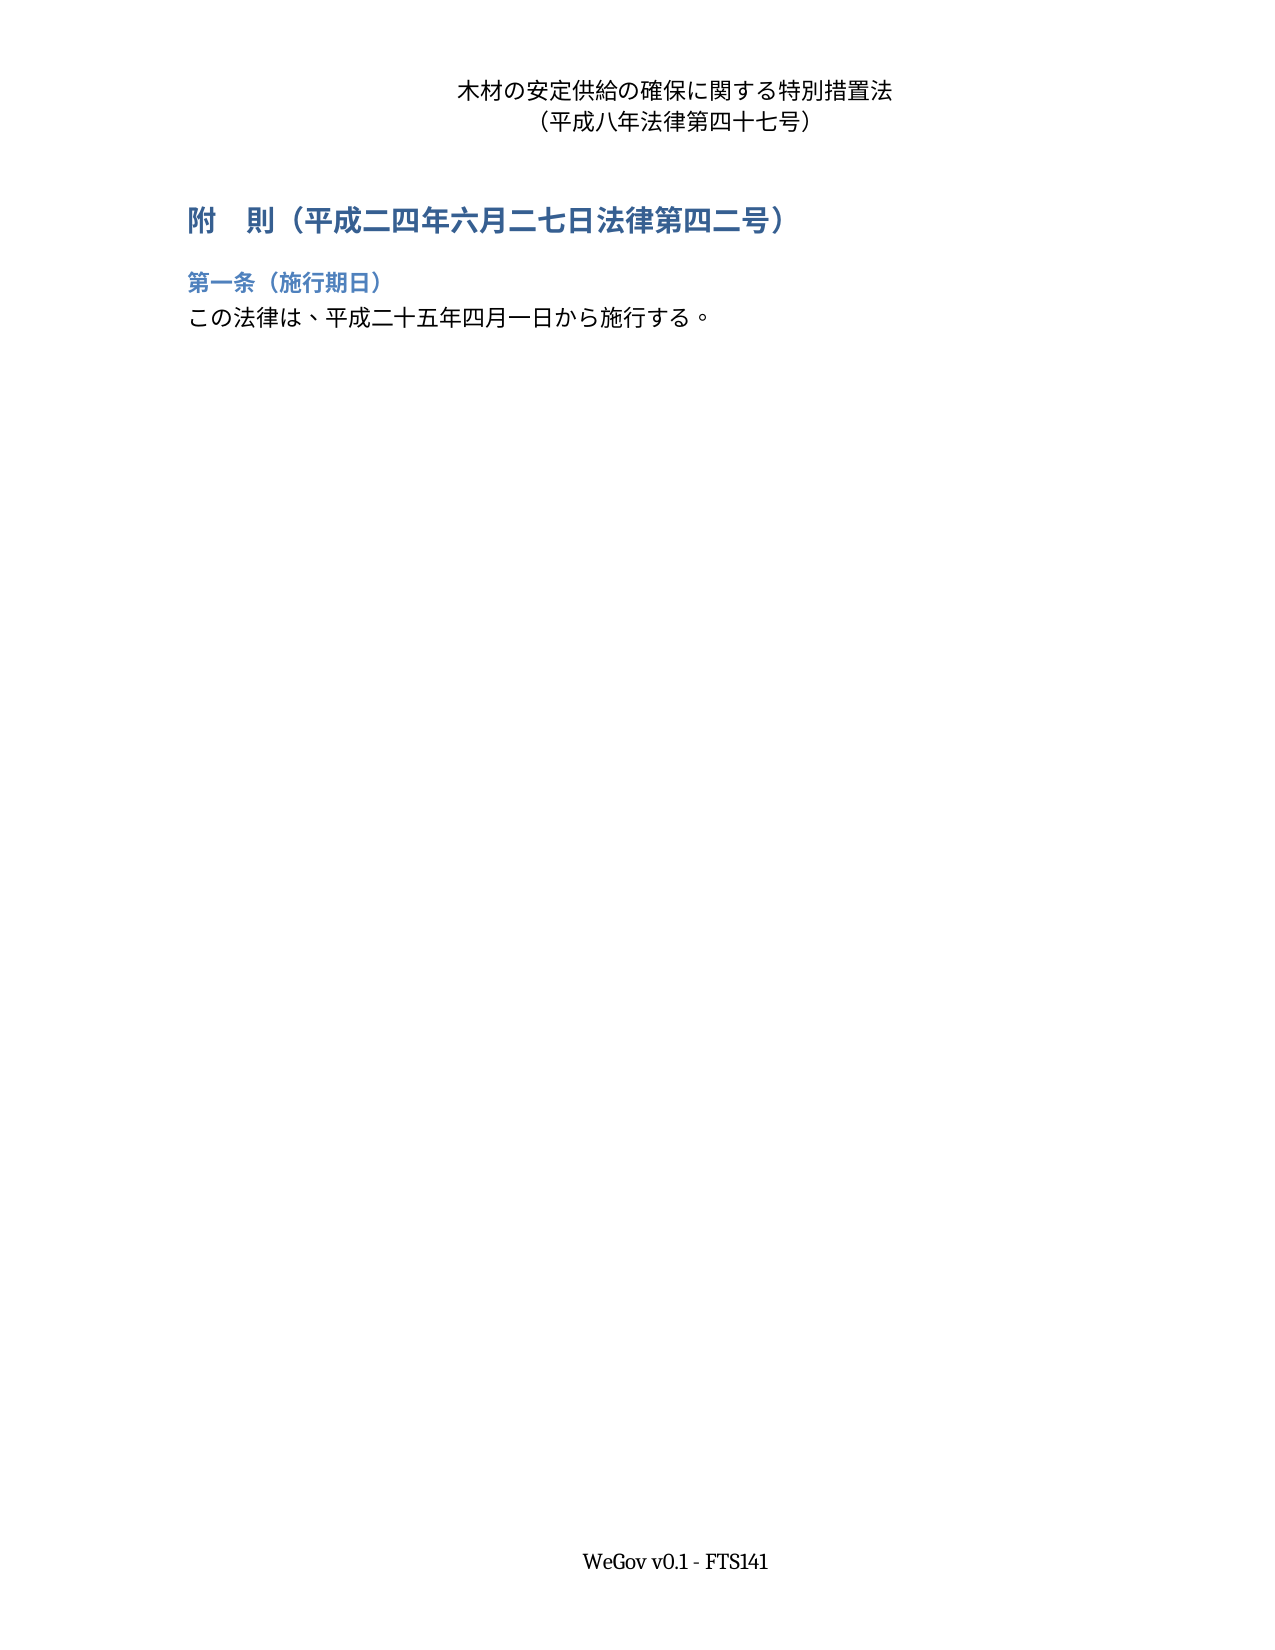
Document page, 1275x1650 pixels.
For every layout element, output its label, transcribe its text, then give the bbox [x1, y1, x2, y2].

text この法律は、平成二十五年四月一日から施行する。 [187, 302, 1087, 334]
subtitle 附 則（平成二四年六月二七日法律第四二号） [187, 200, 1087, 240]
subtitle 第一条（施行期日） [187, 266, 1087, 298]
